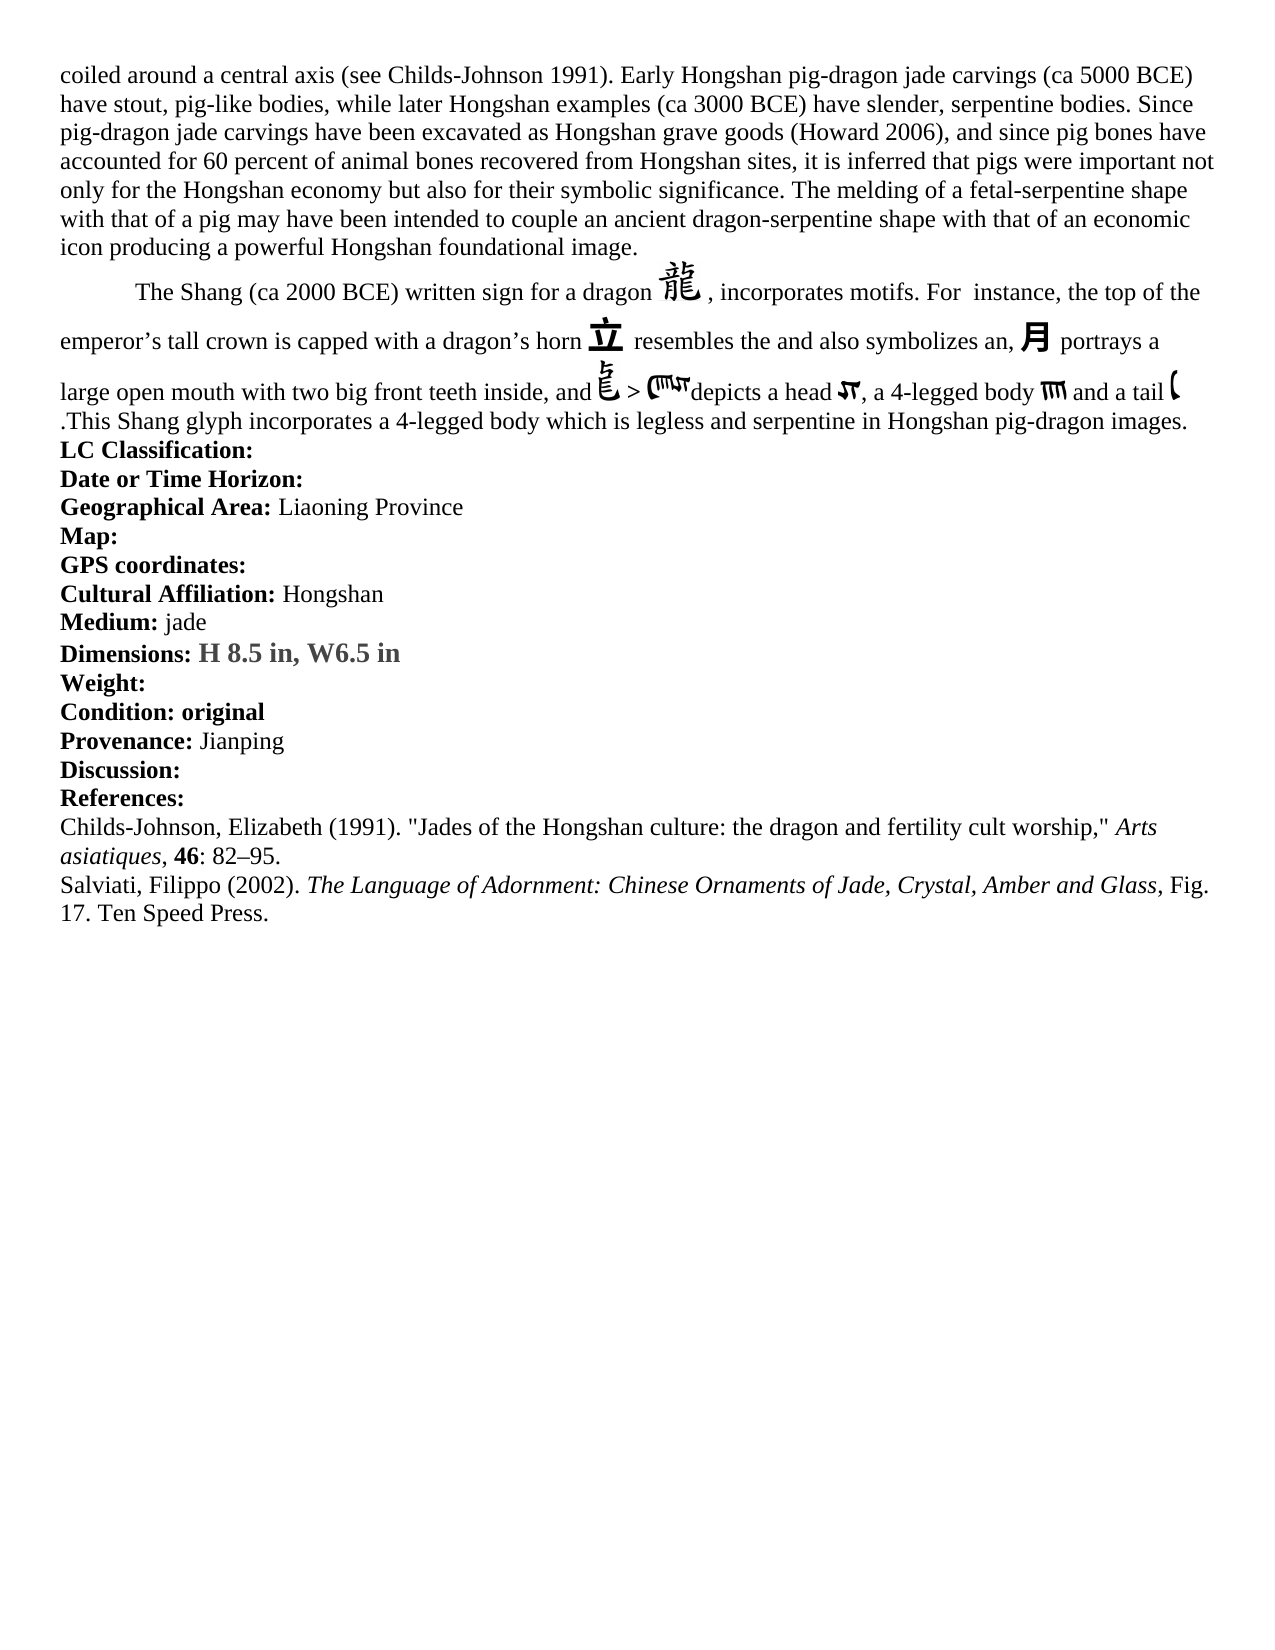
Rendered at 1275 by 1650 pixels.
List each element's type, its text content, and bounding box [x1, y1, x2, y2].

text Discussion: [60, 755, 1215, 783]
text Salviati, Filippo (2002). The Language of Adornment: Chinese Ornaments of Jade, Crystal, Amber and Glass, Fig. 17. Ten Speed Press. [60, 870, 1215, 927]
picture [598, 360, 621, 401]
text Medium: jade [60, 607, 1215, 636]
text Dimensions: H 8.5 in, W6.5 in [60, 636, 1215, 668]
text Geographical Area: Liaoning Province [60, 492, 1215, 521]
text References: [60, 783, 1215, 812]
picture [658, 261, 702, 301]
text Childs-Johnson, Elizabeth (1991). "Jades of the Hongshan culture: the dragon and fertility cult worship," Arts asiatiques, 46: 82–95. [60, 812, 1215, 870]
text GPS coordinates: [60, 550, 1215, 579]
text Cultural Affiliation: Hongshan [60, 579, 1215, 607]
text Map: [60, 521, 1215, 550]
text Condition: original [60, 697, 1215, 726]
text Weight: [60, 668, 1215, 697]
picture [1040, 380, 1067, 401]
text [60, 60, 1215, 261]
text Date or Time Horizon: [60, 464, 1215, 492]
text The Shang (ca 2000 BCE) written sign for a dragon , incorporates motifs. For instance, the top of the emperor’s tall crown is capped with a dragon’s horn立 resembles the and also symbolizes an, 月 portrays a large open mouth with two big front teeth inside, and > depicts a head , a 4-legged body and a tail .This Shang glyph incorporates a 4-legged body which is legless and serpentine in Hongshan pig-dragon images. [60, 261, 1215, 435]
text Provenance: Jianping [60, 726, 1215, 755]
text LC Classification: [60, 435, 1215, 464]
picture [838, 381, 861, 401]
